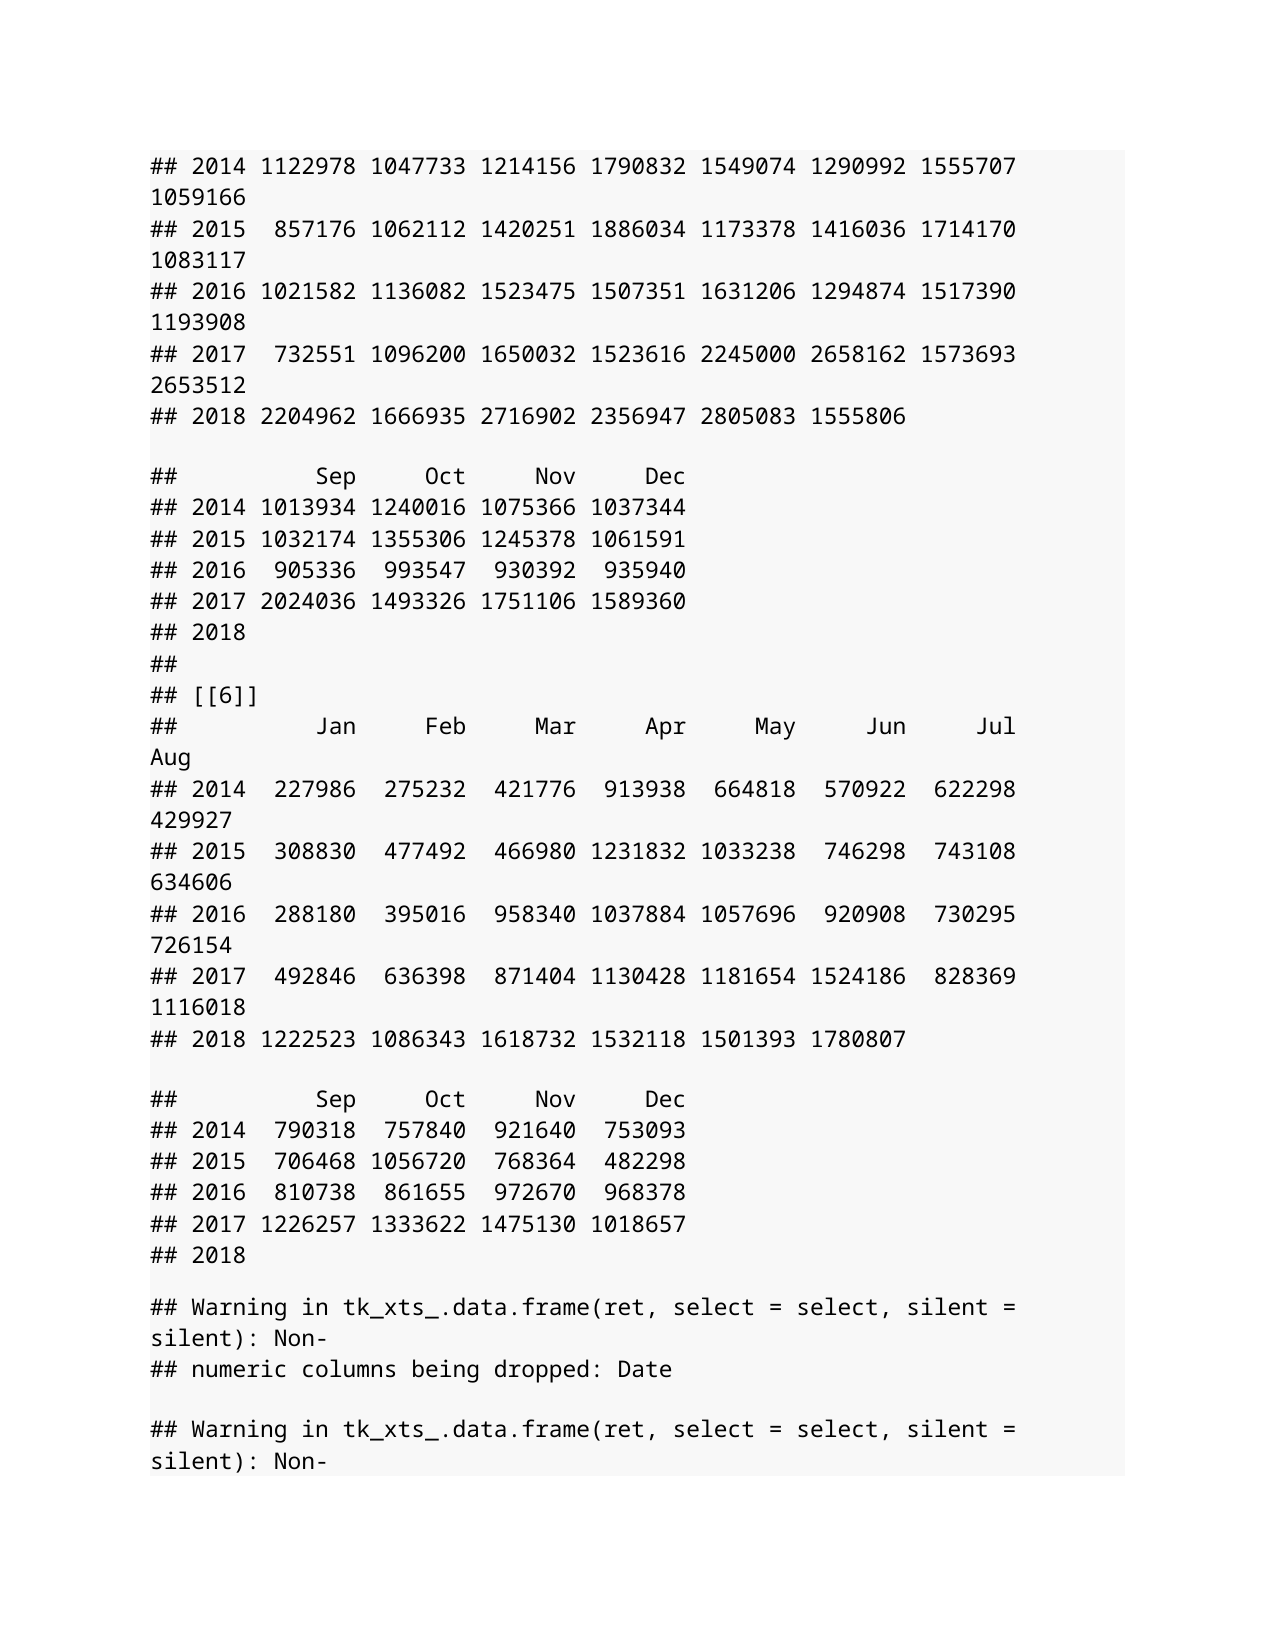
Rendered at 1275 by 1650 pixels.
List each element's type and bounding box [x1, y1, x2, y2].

text [150, 150, 1125, 1270]
text [150, 1291, 1125, 1476]
